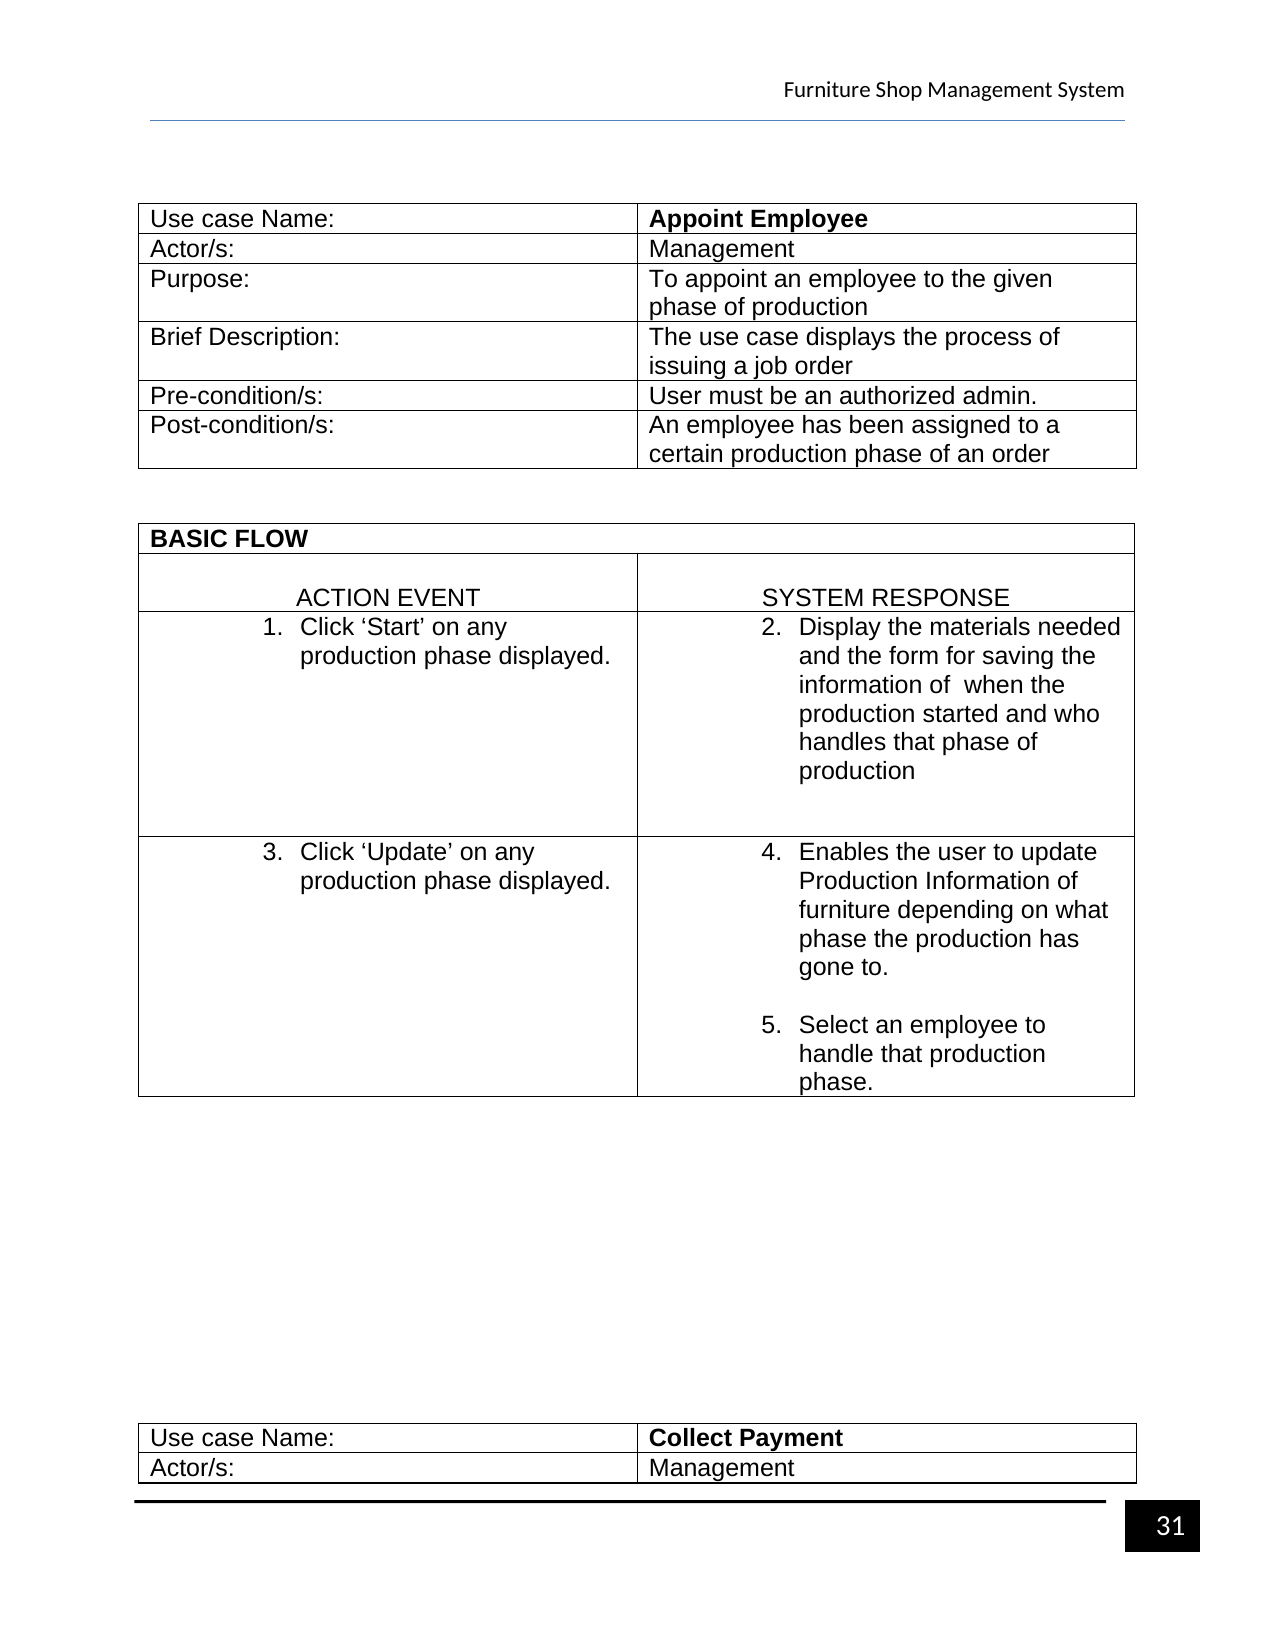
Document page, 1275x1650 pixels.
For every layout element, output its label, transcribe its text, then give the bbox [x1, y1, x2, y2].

table_cell Display the materials needed and the form for saving the information of when the production started and who handles that phase of production [638, 612, 1134, 836]
table_header Use case Name: [139, 204, 637, 233]
table_cell Enables the user to update Production Information of furniture depending on what phase the production has gone to. Select an employee to handle that production phase. [638, 837, 1134, 1096]
table_cell To appoint an employee to the given phase of production [638, 264, 1136, 321]
table_cell Purpose: [139, 264, 637, 321]
table_cell Management [638, 1453, 1136, 1482]
table_cell Actor/s: [139, 234, 637, 263]
table_cell Click ‘Update’ on any production phase displayed. [139, 837, 637, 1096]
table_cell The use case displays the process of issuing a job order [638, 322, 1136, 380]
table_cell Post-condition/s: [139, 411, 637, 468]
table_cell Actor/s: [139, 1453, 637, 1482]
table_header BASIC FLOW [139, 524, 1134, 553]
table_cell User must be an authorized admin. [638, 381, 1136, 409]
table_header Appoint Employee [638, 204, 1136, 233]
table_header Collect Payment [638, 1424, 1136, 1452]
table_cell Brief Description: [139, 322, 637, 380]
table_cell SYSTEM RESPONSE [638, 554, 1134, 611]
table_cell Pre-condition/s: [139, 381, 637, 409]
table_cell Management [638, 234, 1136, 263]
table_cell An employee has been assigned to a certain production phase of an order [638, 411, 1136, 468]
table_cell ACTION EVENT [139, 554, 637, 611]
table_header Use case Name: [139, 1424, 637, 1452]
table_cell Click ‘Start’ on any production phase displayed. [139, 612, 637, 836]
